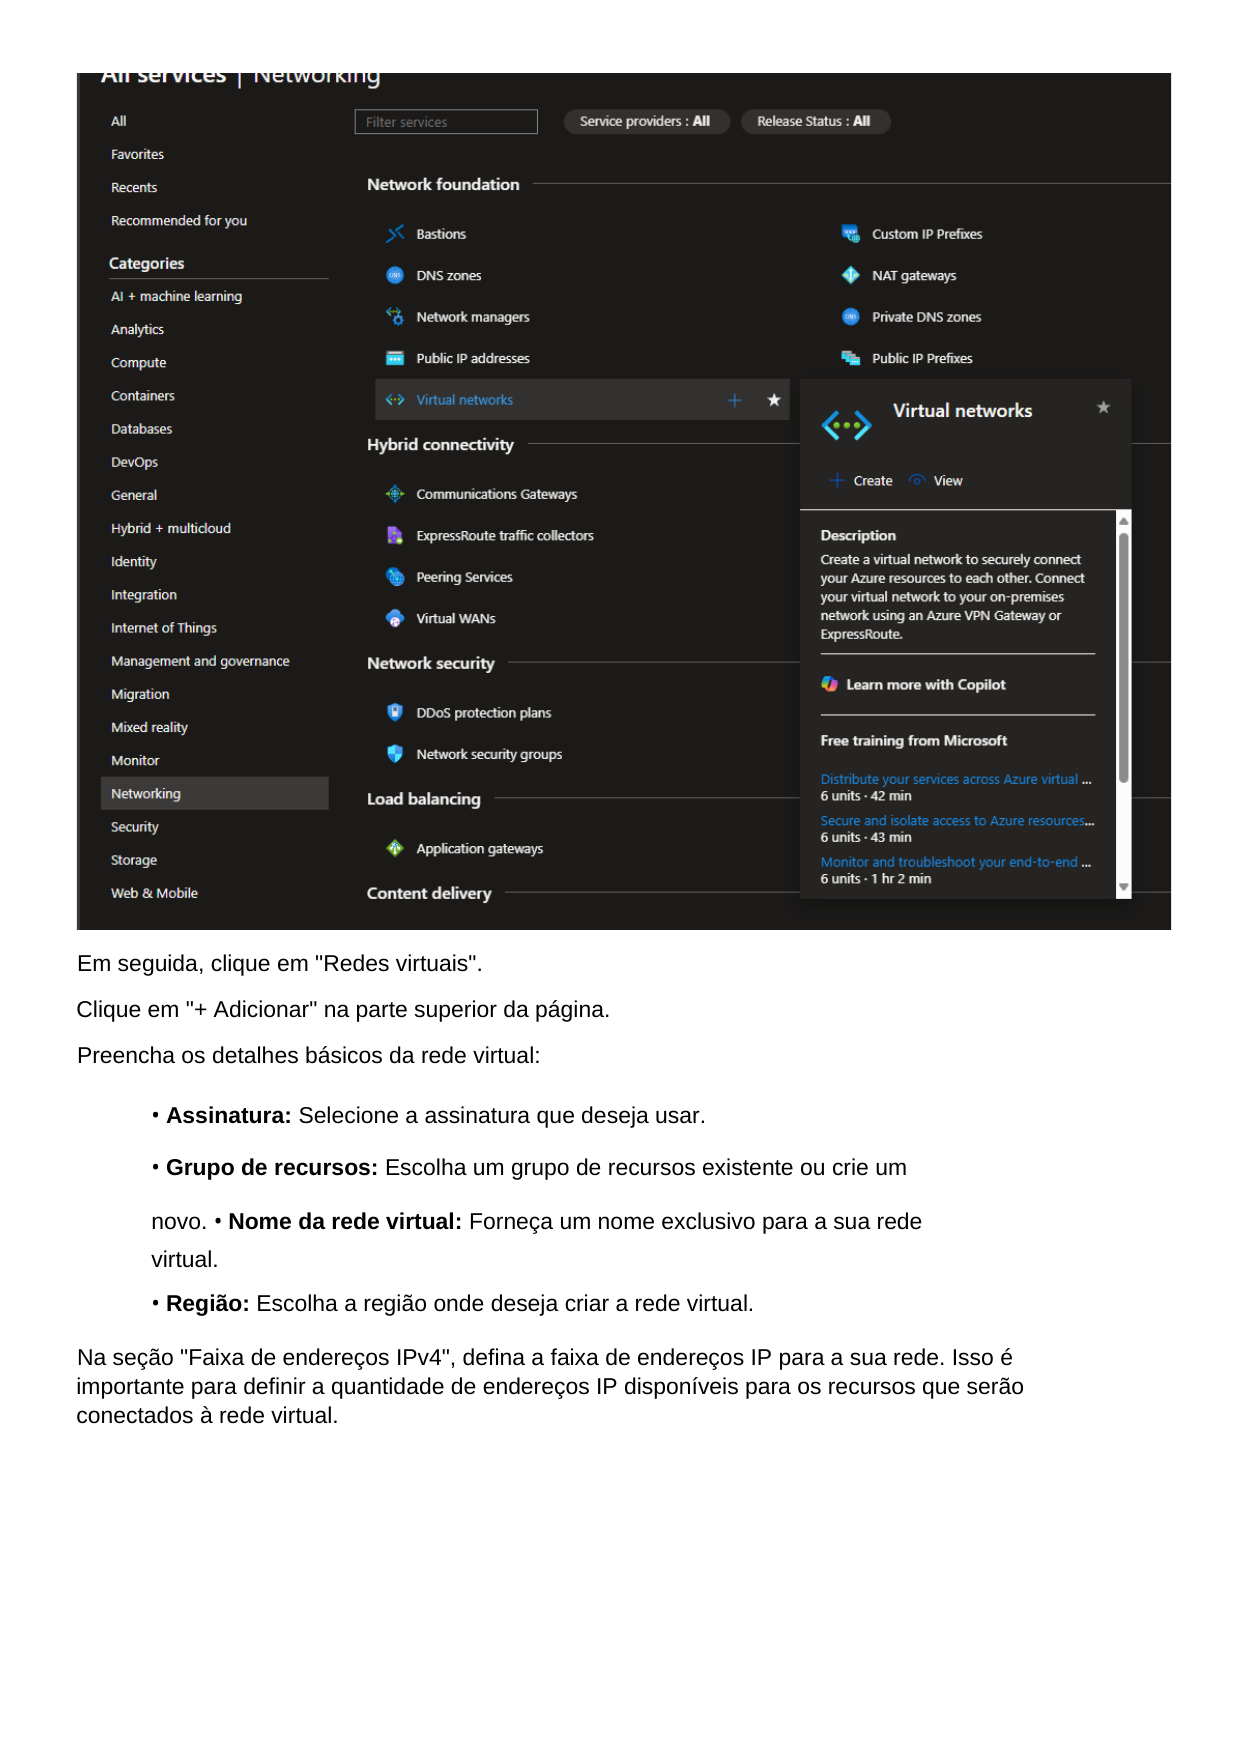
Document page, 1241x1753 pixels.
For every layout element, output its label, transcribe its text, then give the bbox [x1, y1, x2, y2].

text Clique em "+ Adicionar" na parte superior da página. [76, 996, 1169, 1022]
text Em seguida, clique em "Redes virtuais". [77, 949, 1169, 976]
text Preencha os detalhes básicos da rede virtual: [77, 1042, 1169, 1069]
text • Região: Escolha a região onde deseja criar a rede virtual. [151, 1277, 1169, 1324]
picture [76, 73, 1172, 930]
text • Assinatura: Selecione a assinatura que deseja usar. [151, 1090, 1169, 1137]
text • Grupo de recursos: Escolha um grupo de recursos existente ou crie um novo. • Nome da rede virtual: Forneça um nome exclusivo para a sua rede virtual. [151, 1142, 951, 1272]
text Na seção "Faixa de endereços IPv4", defina a faixa de endereços IP para a sua rede. Isso é importante para definir a quantidade de endereços IP disponíveis para os recursos que serão conectados à rede virtual. [76, 1344, 1114, 1428]
